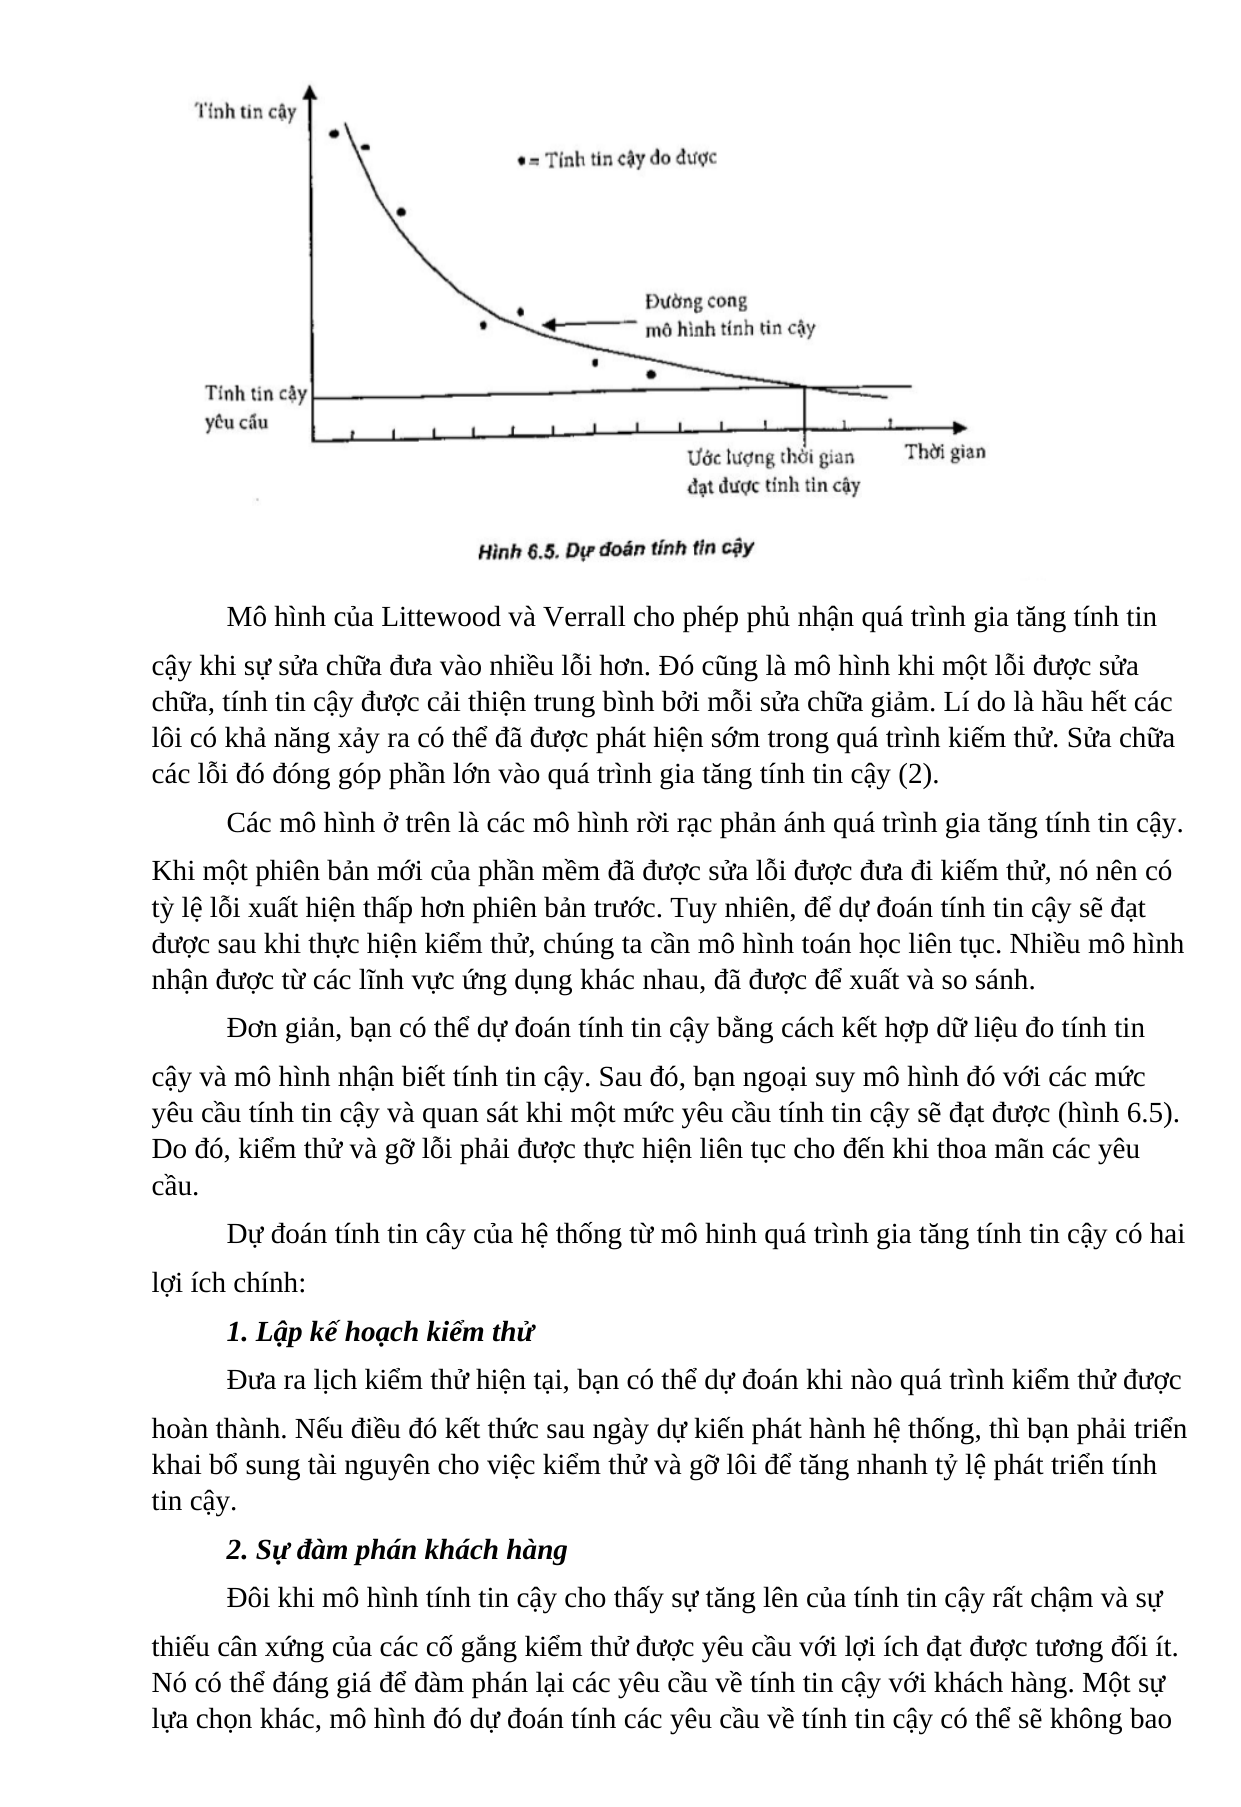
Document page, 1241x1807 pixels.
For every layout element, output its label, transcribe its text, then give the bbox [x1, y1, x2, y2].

text Khi một phiên bản mới của phần mềm đã được sửa lỗi được đưa đi kiếm thử, nó nên có tỳ lệ lỗi xuất hiện thấp hơn phiên bản trước. Tuy nhiên, để dự đoán tính tin cậy sẽ đạt được sau khi thực hiện kiểm thử, chúng ta cần mô hình toán học liên tục. Nhiều mô hình nhận được từ các lĩnh vực ứng dụng khác nhau, đã được để xuất và so sánh. [151, 853, 1188, 996]
text Các mô hình ở trên là các mô hình rời rạc phản ánh quá trình gia tăng tính tin cậy. [226, 805, 1188, 838]
text 1. Lập kế hoạch kiểm thử [226, 1314, 1188, 1347]
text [151, 1629, 1188, 1735]
text hoàn thành. Nếu điều đó kết thức sau ngày dự kiến phát hành hệ thống, thì bạn phải triển khai bổ sung tài nguyên cho việc kiểm thử và gỡ lôi để tăng nhanh tỷ lệ phát triển tính tin cậy. [151, 1411, 1188, 1517]
text Đơn giản, bạn có thể dự đoán tính tin cậy bằng cách kết hợp dữ liệu đo tính tin [226, 1011, 1188, 1044]
text Đưa ra lịch kiểm thử hiện tại, bạn có thể dự đoán khi nào quá trình kiểm thử được [226, 1362, 1188, 1396]
text Đôi khi mô hình tính tin cậy cho thấy sự tăng lên của tính tin cậy rất chậm và sự [226, 1581, 1188, 1614]
text cậy khi sự sửa chữa đưa vào nhiều lỗi hơn. Đó cũng là mô hình khi một lỗi được sửa chữa, tính tin cậy được cải thiện trung bình bởi mỗi sửa chữa giảm. Lí do là hầu hết các lôi có khả năng xảy ra có thể đã được phát hiện sớm trong quá trình kiếm thử. Sửa chữa các lỗi đó đóng góp phần lớn vào quá trình gia tăng tính tin cậy (2). [151, 648, 1188, 790]
text Dự đoán tính tin cây của hệ thống từ mô hinh quá trình gia tăng tính tin cậy có hai [226, 1216, 1188, 1250]
text lợi ích chính: [151, 1265, 1188, 1298]
picture [151, 80, 1056, 581]
text 2. Sự đàm phán khách hàng [226, 1532, 1188, 1565]
text Mô hình của Littewood và Verrall cho phép phủ nhận quá trình gia tăng tính tin [226, 599, 1188, 633]
text cậy và mô hình nhận biết tính tin cậy. Sau đó, bạn ngoại suy mô hình đó với các mức yêu cầu tính tin cậy và quan sát khi một mức yêu cầu tính tin cậy sẽ đạt được (hình 6.5). Do đó, kiểm thử và gỡ lỗi phải được thực hiện liên tục cho đến khi thoa mãn các yêu cầu. [151, 1059, 1188, 1201]
